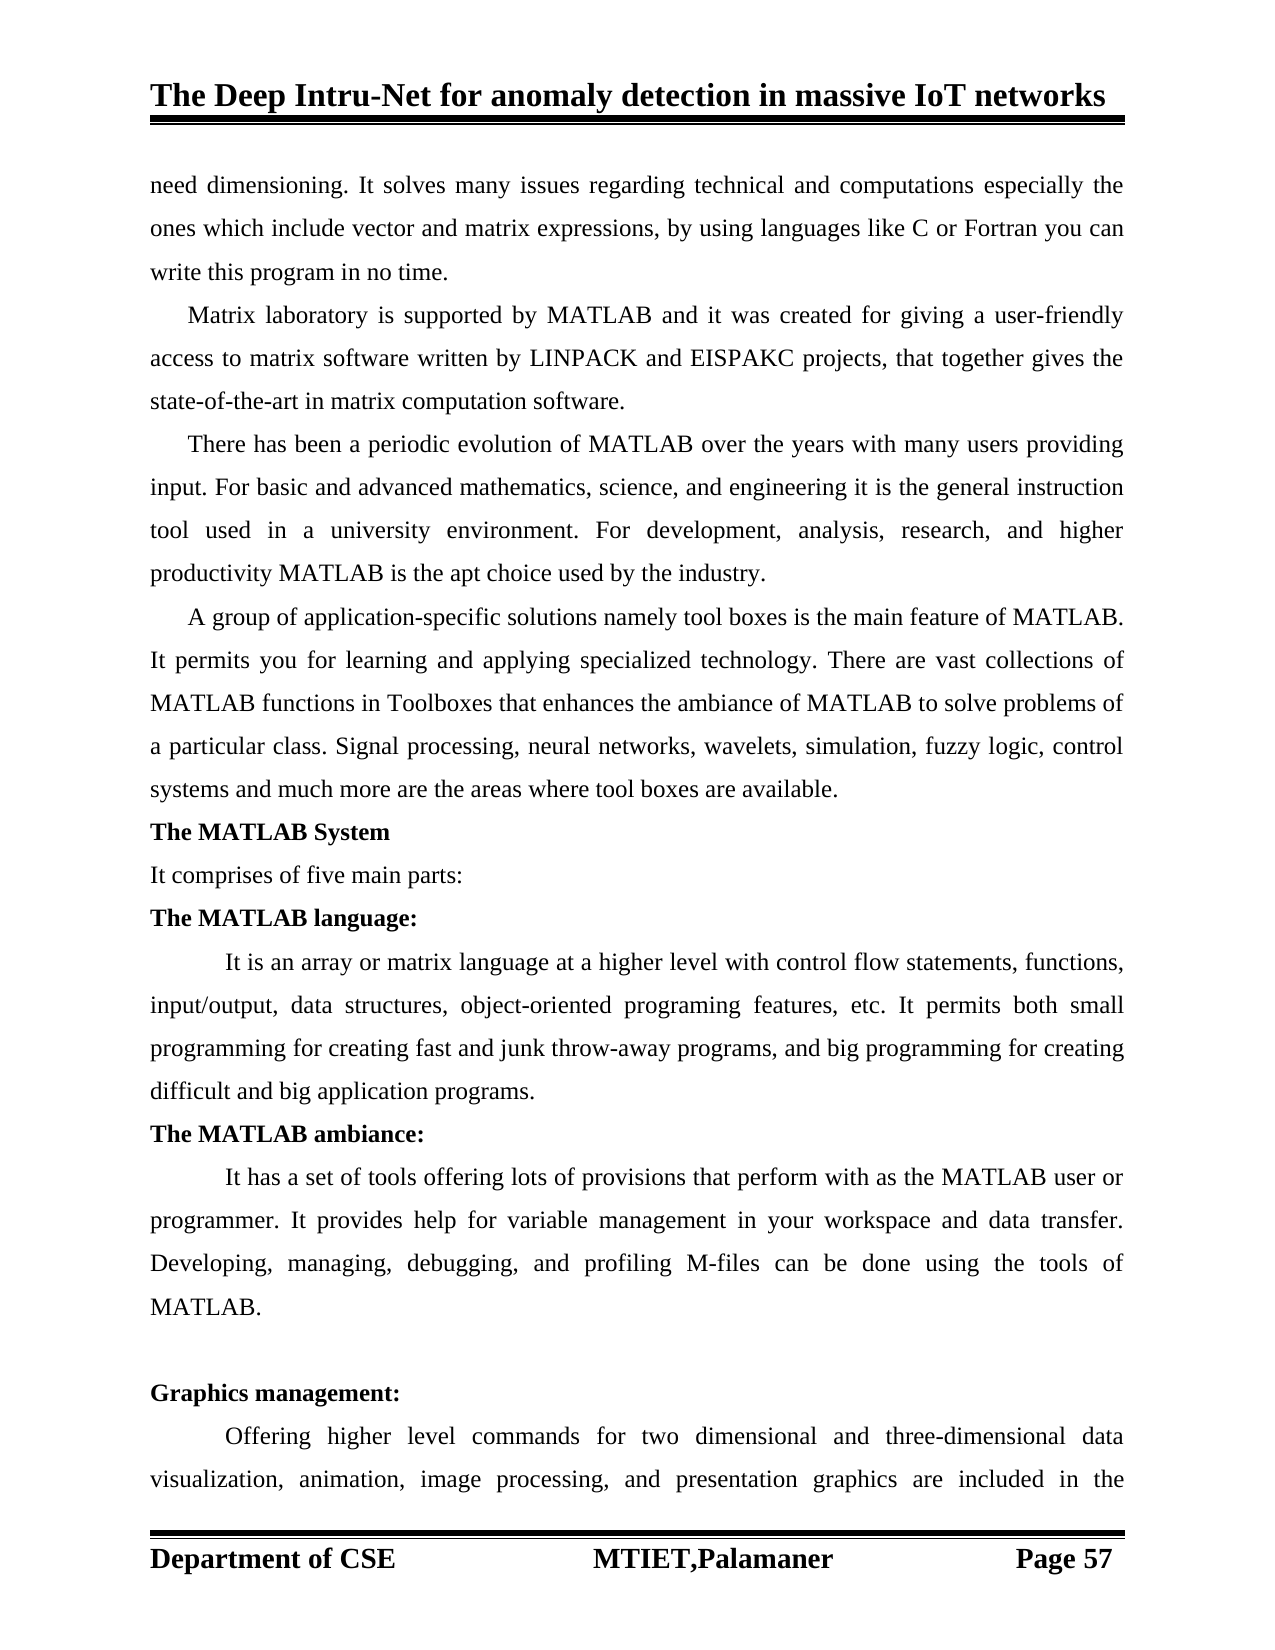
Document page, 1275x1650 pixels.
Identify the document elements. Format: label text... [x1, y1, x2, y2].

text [150, 1421, 1125, 1493]
text A group of application-specific solutions namely tool boxes is the main feature of MATLAB. It permits you for learning and applying specialized technology. There are vast collections of MATLAB functions in Toolboxes that enhances the ambiance of MATLAB to solve problems of a particular class. Signal processing, neural networks, wavelets, simulation, fuzzy logic, control systems and much more are the areas where tool boxes are available. [150, 602, 1125, 803]
text The MATLAB System [150, 817, 1125, 846]
text There has been a periodic evolution of MATLAB over the years with many users providing input. For basic and advanced mathematics, science, and engineering it is the general instruction tool used in a university environment. For development, analysis, research, and higher productivity MATLAB is the apt choice used by the industry. [150, 429, 1125, 587]
text Matrix laboratory is supported by MATLAB and it was created for giving a user-friendly access to matrix software written by LINPACK and EISPAKC projects, that together gives the state-of-the-art in matrix computation software. [150, 300, 1125, 415]
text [150, 170, 1125, 285]
text Graphics management: [150, 1378, 1125, 1407]
text It is an array or matrix language at a higher level with control flow statements, functions, input/output, data structures, object-oriented programing features, etc. It permits both small programming for creating fast and junk throw-away programs, and big programming for creating difficult and big application programs. [150, 947, 1125, 1105]
text It comprises of five main parts: [150, 860, 1125, 889]
text The MATLAB ambiance: [150, 1119, 1125, 1148]
text It has a set of tools offering lots of provisions that perform with as the MATLAB user or programmer. It provides help for variable management in your workspace and data transfer. Developing, managing, debugging, and profiling M-files can be done using the tools of MATLAB. [150, 1162, 1125, 1320]
text The MATLAB language: [150, 903, 1125, 932]
